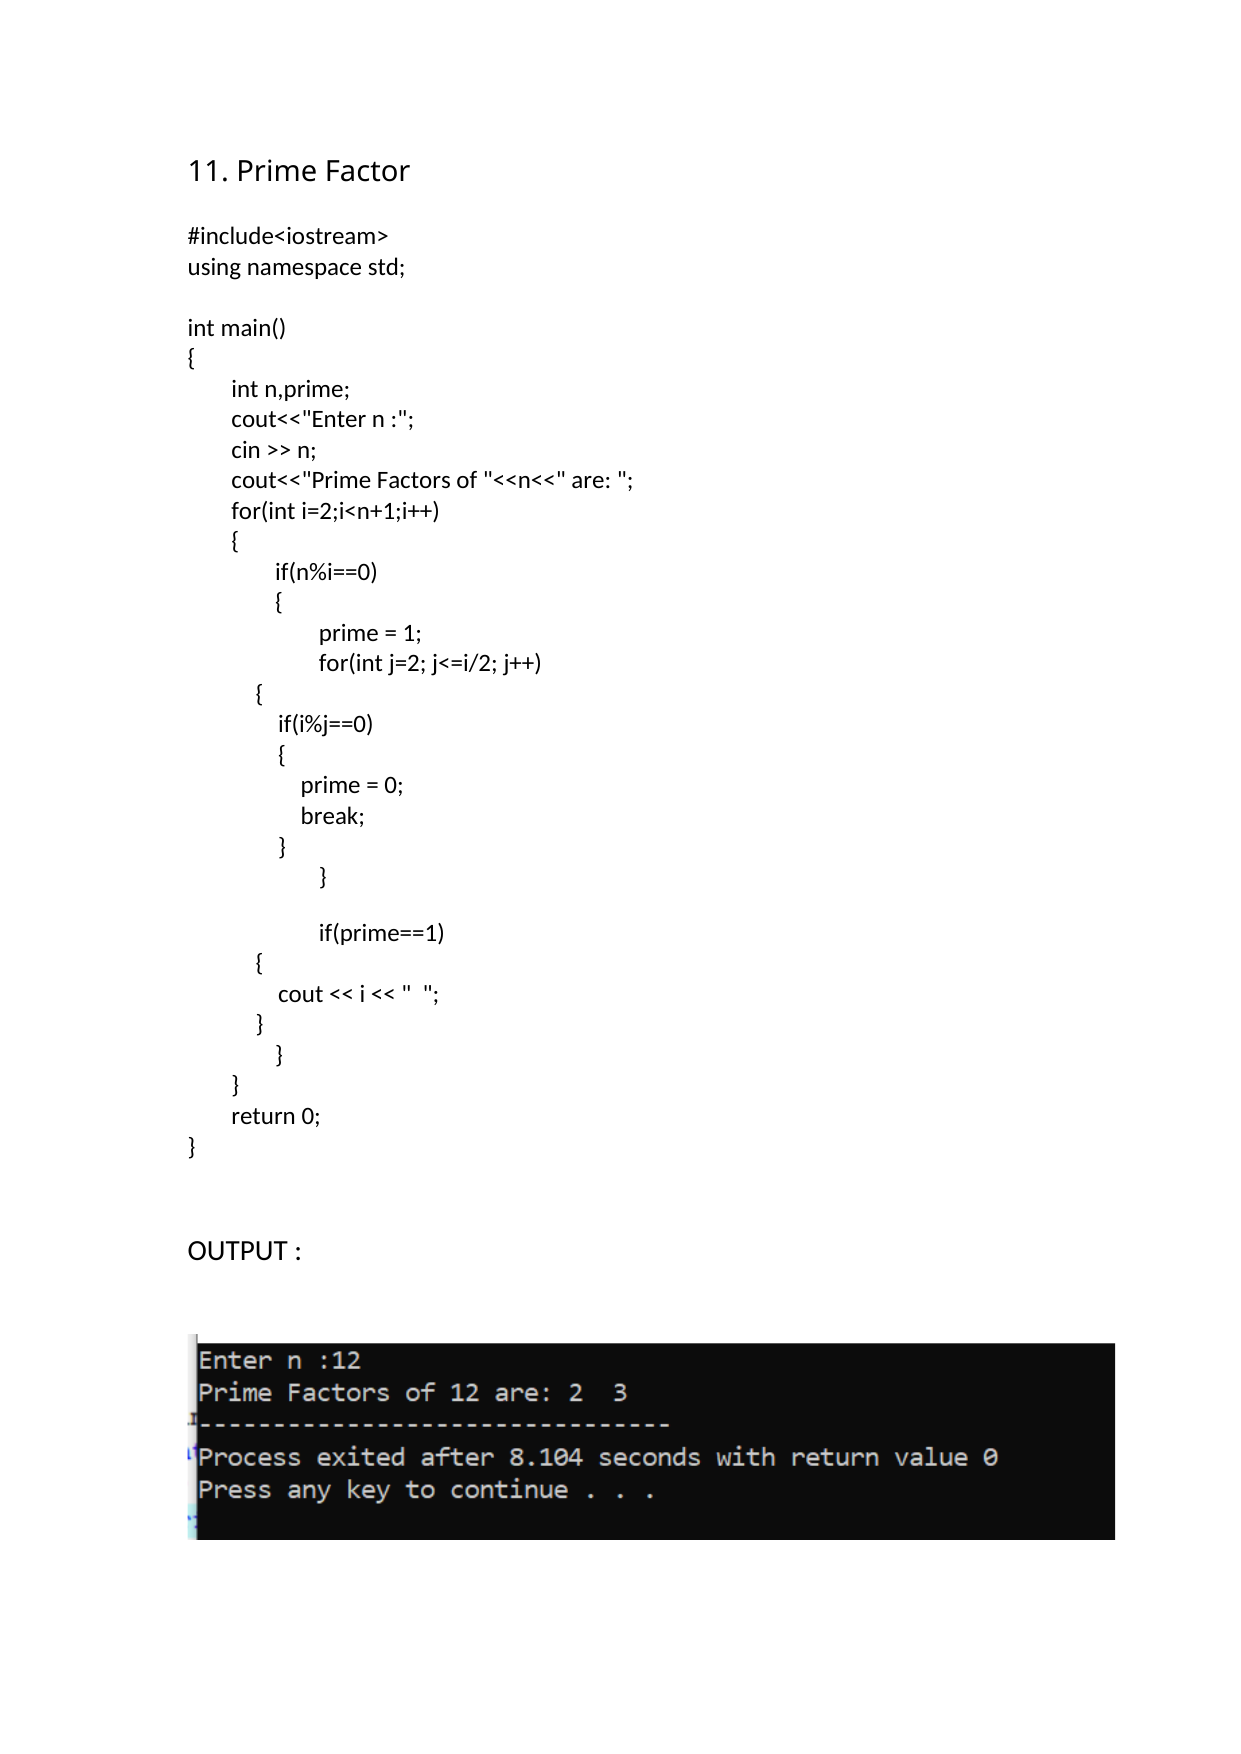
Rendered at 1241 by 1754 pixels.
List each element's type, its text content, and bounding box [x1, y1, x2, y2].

text int n,prime; [187, 373, 1053, 403]
text } [187, 1039, 1053, 1070]
text if(prime==1) [187, 917, 1053, 948]
text using namespace std; [187, 251, 1053, 281]
picture [187, 1334, 1116, 1540]
text } [187, 861, 1053, 892]
text #include<iostream> [187, 220, 1053, 251]
text break; [187, 800, 1053, 831]
text } [187, 1131, 1053, 1161]
text if(i%j==0) [187, 708, 1053, 739]
text prime = 1; [187, 617, 1053, 647]
text { [187, 739, 1053, 769]
text { [187, 342, 1053, 373]
text prime = 0; [187, 769, 1053, 800]
text { [187, 525, 1053, 556]
list Prime Factor [187, 150, 1053, 190]
text return 0; [187, 1100, 1053, 1131]
text cout<<"Enter n :"; [187, 403, 1053, 434]
text OUTPUT : [187, 1232, 1053, 1268]
text cin >> n; [187, 434, 1053, 464]
text { [187, 678, 1053, 708]
text cout << i << " "; [187, 978, 1053, 1009]
text } [187, 1009, 1053, 1039]
text int main() [187, 312, 1053, 342]
text { [187, 948, 1053, 978]
text } [187, 831, 1053, 861]
text for(int i=2;i<n+1;i++) [187, 495, 1053, 525]
text if(n%i==0) [187, 556, 1053, 586]
text cout<<"Prime Factors of "<<n<<" are: "; [187, 464, 1053, 495]
text } [187, 1070, 1053, 1100]
text for(int j=2; j<=i/2; j++) [187, 647, 1053, 678]
text { [187, 586, 1053, 617]
